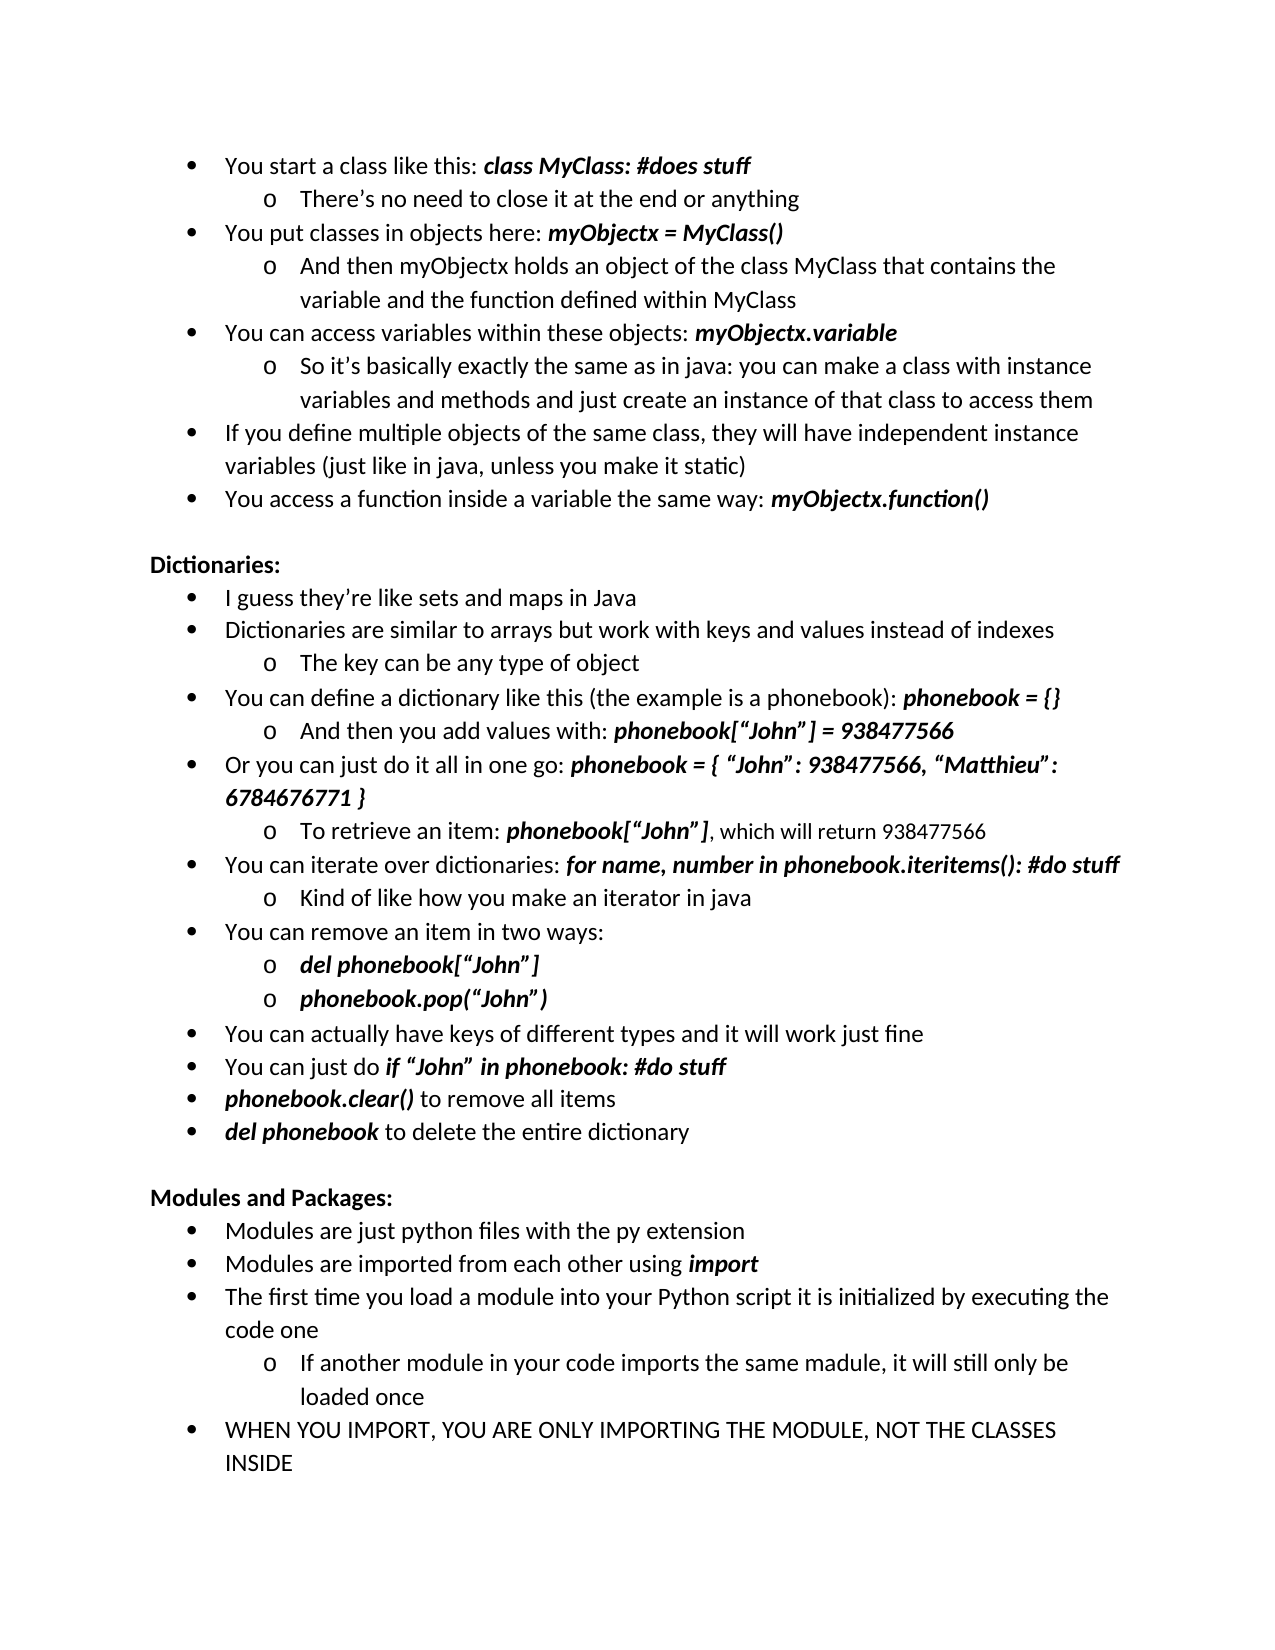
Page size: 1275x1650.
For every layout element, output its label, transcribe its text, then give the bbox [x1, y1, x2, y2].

list Kind of like how you make an iterator in java [262, 882, 1125, 914]
text Modules and Packages: [150, 1182, 1125, 1213]
list The key can be any type of object [262, 648, 1125, 679]
list You can just do if “John” in phonebook: #do stuff [187, 1051, 1125, 1081]
list You can remove an item in two ways: [187, 916, 1125, 947]
list The first time you load a module into your Python script it is initialized by executing the code one [187, 1281, 1125, 1344]
list You access a function inside a variable the same way: myObjectx.function() [187, 483, 1125, 513]
list Dictionaries are similar to arrays but work with keys and values instead of indexes [187, 615, 1125, 645]
list WHEN YOU IMPORT, YOU ARE ONLY IMPORTING THE MODULE, NOT THE CLASSES INSIDE [187, 1414, 1125, 1477]
list phonebook.pop(“John”) [262, 983, 1125, 1015]
list If another module in your code imports the same madule, it will still only be loaded once [262, 1347, 1125, 1412]
list You start a class like this: class MyClass: #does stuff [187, 150, 1125, 181]
list And then you add values with: phonebook[“John”] = 938477566 [262, 715, 1125, 747]
list You can access variables within these objects: myObjectx.variable [187, 317, 1125, 348]
list Or you can just do it all in one go: phonebook = { “John”: 938477566, “Matthieu”: 6784676771 } [187, 749, 1125, 812]
list Modules are just python files with the py extension [187, 1215, 1125, 1246]
list del phonebook[“John”] [262, 949, 1125, 981]
list There’s no need to close it at the end or anything [262, 183, 1125, 215]
list And then myObjectx holds an object of the class MyClass that contains the variable and the function defined within MyClass [262, 250, 1125, 315]
list So it’s basically exactly the same as in java: you can make a class with instance variables and methods and just create an instance of that class to access them [262, 350, 1125, 415]
list You can actually have keys of different types and it will work just fine [187, 1018, 1125, 1048]
list If you define multiple objects of the same class, they will have independent instance variables (just like in java, unless you make it static) [187, 417, 1125, 481]
list You can iterate over dictionaries: for name, number in phonebook.iteritems(): #do stuff [187, 849, 1125, 880]
list To retrieve an item: phonebook[“John”], which will return 938477566 [262, 815, 1125, 847]
list You can define a dictionary like this (the example is a phonebook): phonebook = {} [187, 682, 1125, 712]
list del phonebook to delete the entire dictionary [187, 1117, 1125, 1147]
list I guess they’re like sets and maps in Java [187, 582, 1125, 612]
list Modules are imported from each other using import [187, 1248, 1125, 1279]
text Dictionaries: [150, 549, 1125, 579]
list phonebook.clear() to remove all items [187, 1084, 1125, 1114]
list You put classes in objects here: myObjectx = MyClass() [187, 217, 1125, 248]
